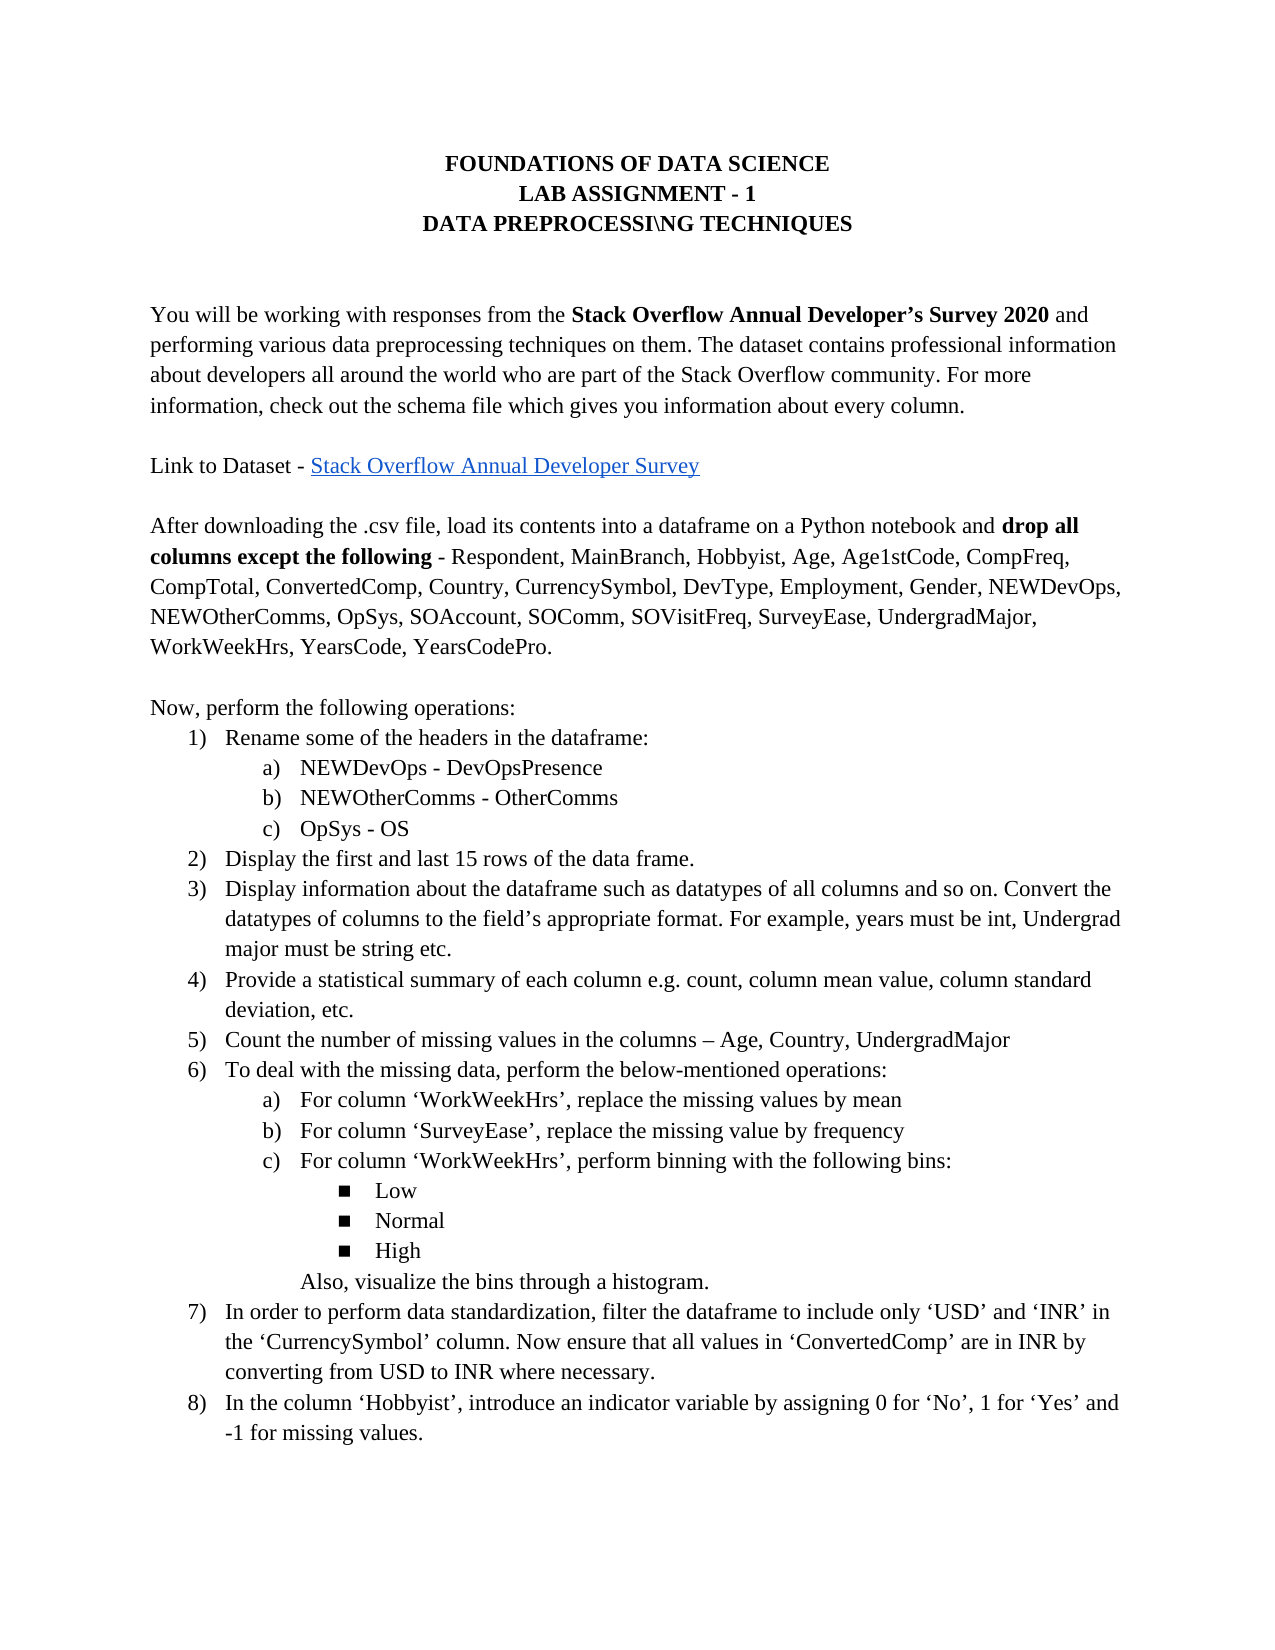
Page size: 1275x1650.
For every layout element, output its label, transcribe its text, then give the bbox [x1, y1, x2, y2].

list NEWDevOps - DevOpsPresence [262, 754, 1125, 781]
list For column ‘WorkWeekHrs’, replace the missing values by mean [262, 1086, 1125, 1113]
list Provide a statistical summary of each column e.g. count, column mean value, column standard deviation, etc. [187, 966, 1125, 1022]
list High [337, 1237, 1125, 1264]
text You will be working with responses from the Stack Overflow Annual Developer’s Survey 2020 and performing various data preprocessing techniques on them. The dataset contains professional information about developers all around the world who are part of the Stack Overflow community. For more information, check out the schema file which gives you information about every column. [150, 301, 1125, 418]
text LAB ASSIGNMENT - 1 [150, 180, 1125, 207]
list Count the number of missing values in the columns – Age, Country, UndergradMajor [187, 1026, 1125, 1052]
text FOUNDATIONS OF DATA SCIENCE [150, 150, 1125, 176]
text After downloading the .csv file, load its contents into a dataframe on a Python notebook and drop all columns except the following - Respondent, MainBranch, Hobbyist, Age, Age1stCode, CompFreq, CompTotal, ConvertedComp, Country, CurrencySymbol, DevType, Employment, Gender, NEWDevOps, NEWOtherComms, OpSys, SOAccount, SOComm, SOVisitFreq, SurveyEase, UndergradMajor, WorkWeekHrs, YearsCode, YearsCodePro. [150, 512, 1125, 660]
list Display the first and last 15 rows of the data frame. [187, 845, 1125, 871]
list Normal [337, 1207, 1125, 1234]
list To deal with the missing data, perform the below-mentioned operations: [187, 1056, 1125, 1083]
text DATA PREPROCESSI\NG TECHNIQUES [150, 210, 1125, 237]
list Rename some of the headers in the dataframe: [187, 724, 1125, 750]
list Display information about the dataframe such as datatypes of all columns and so on. Convert the datatypes of columns to the field’s appropriate format. For example, years must be int, Undergrad major must be string etc. [187, 875, 1125, 962]
list Low [337, 1177, 1125, 1203]
list For column ‘SurveyEase’, replace the missing value by frequency [262, 1117, 1125, 1143]
list For column ‘WorkWeekHrs’, perform binning with the following bins: [262, 1147, 1125, 1173]
list OpSys - OS [262, 814, 1125, 841]
text Also, visualize the bins through a histogram. [150, 1268, 1125, 1294]
text Now, perform the following operations: [150, 694, 1125, 720]
text Link to Dataset - Stack Overflow Annual Developer Survey [150, 452, 1125, 478]
list NEWOtherComms - OtherComms [262, 784, 1125, 811]
list In the column ‘Hobbyist’, introduce an indicator variable by assigning 0 for ‘No’, 1 for ‘Yes’ and -1 for missing values. [187, 1388, 1125, 1445]
list In order to perform data standardization, filter the dataframe to include only ‘USD’ and ‘INR’ in the ‘CurrencySymbol’ column. Now ensure that all values in ‘ConvertedComp’ are in INR by converting from USD to INR where necessary. [187, 1298, 1125, 1385]
